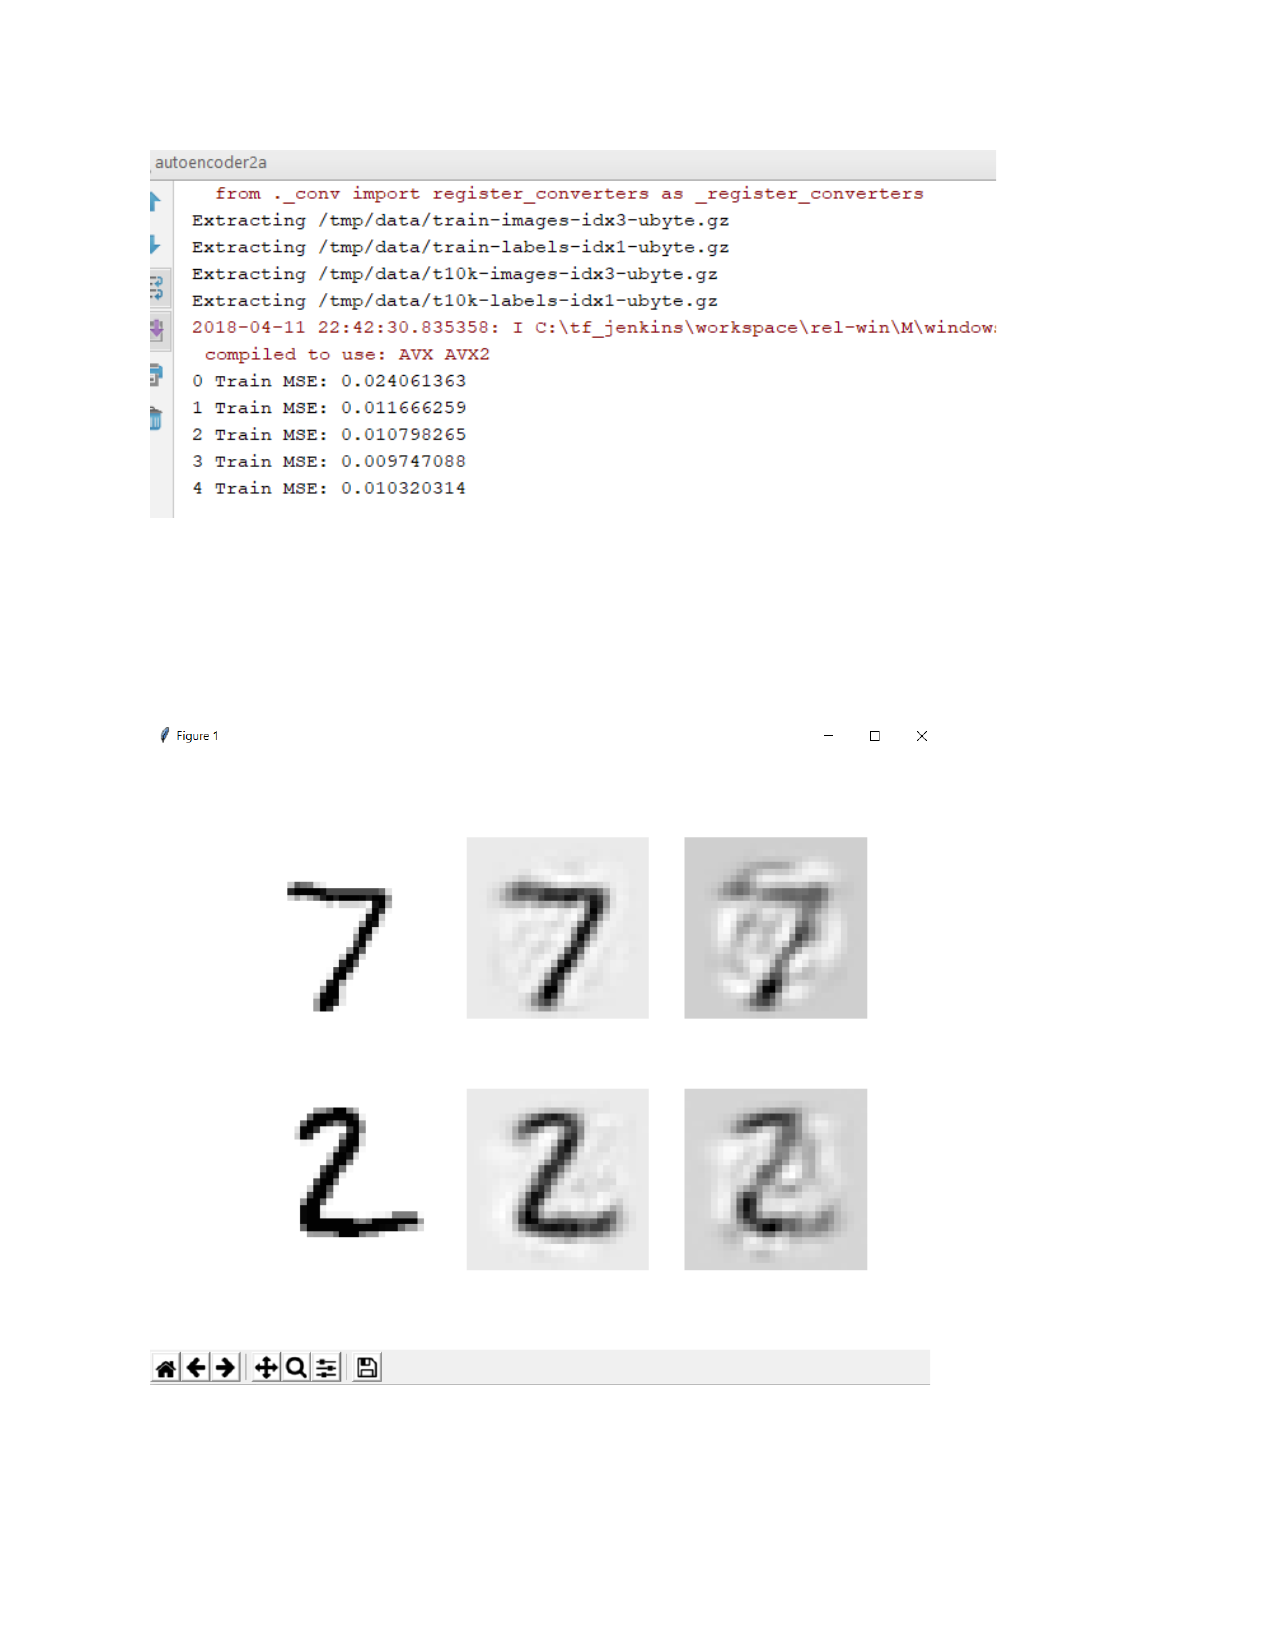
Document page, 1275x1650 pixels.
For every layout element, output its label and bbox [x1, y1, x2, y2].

picture [150, 150, 997, 518]
picture [150, 723, 930, 1385]
